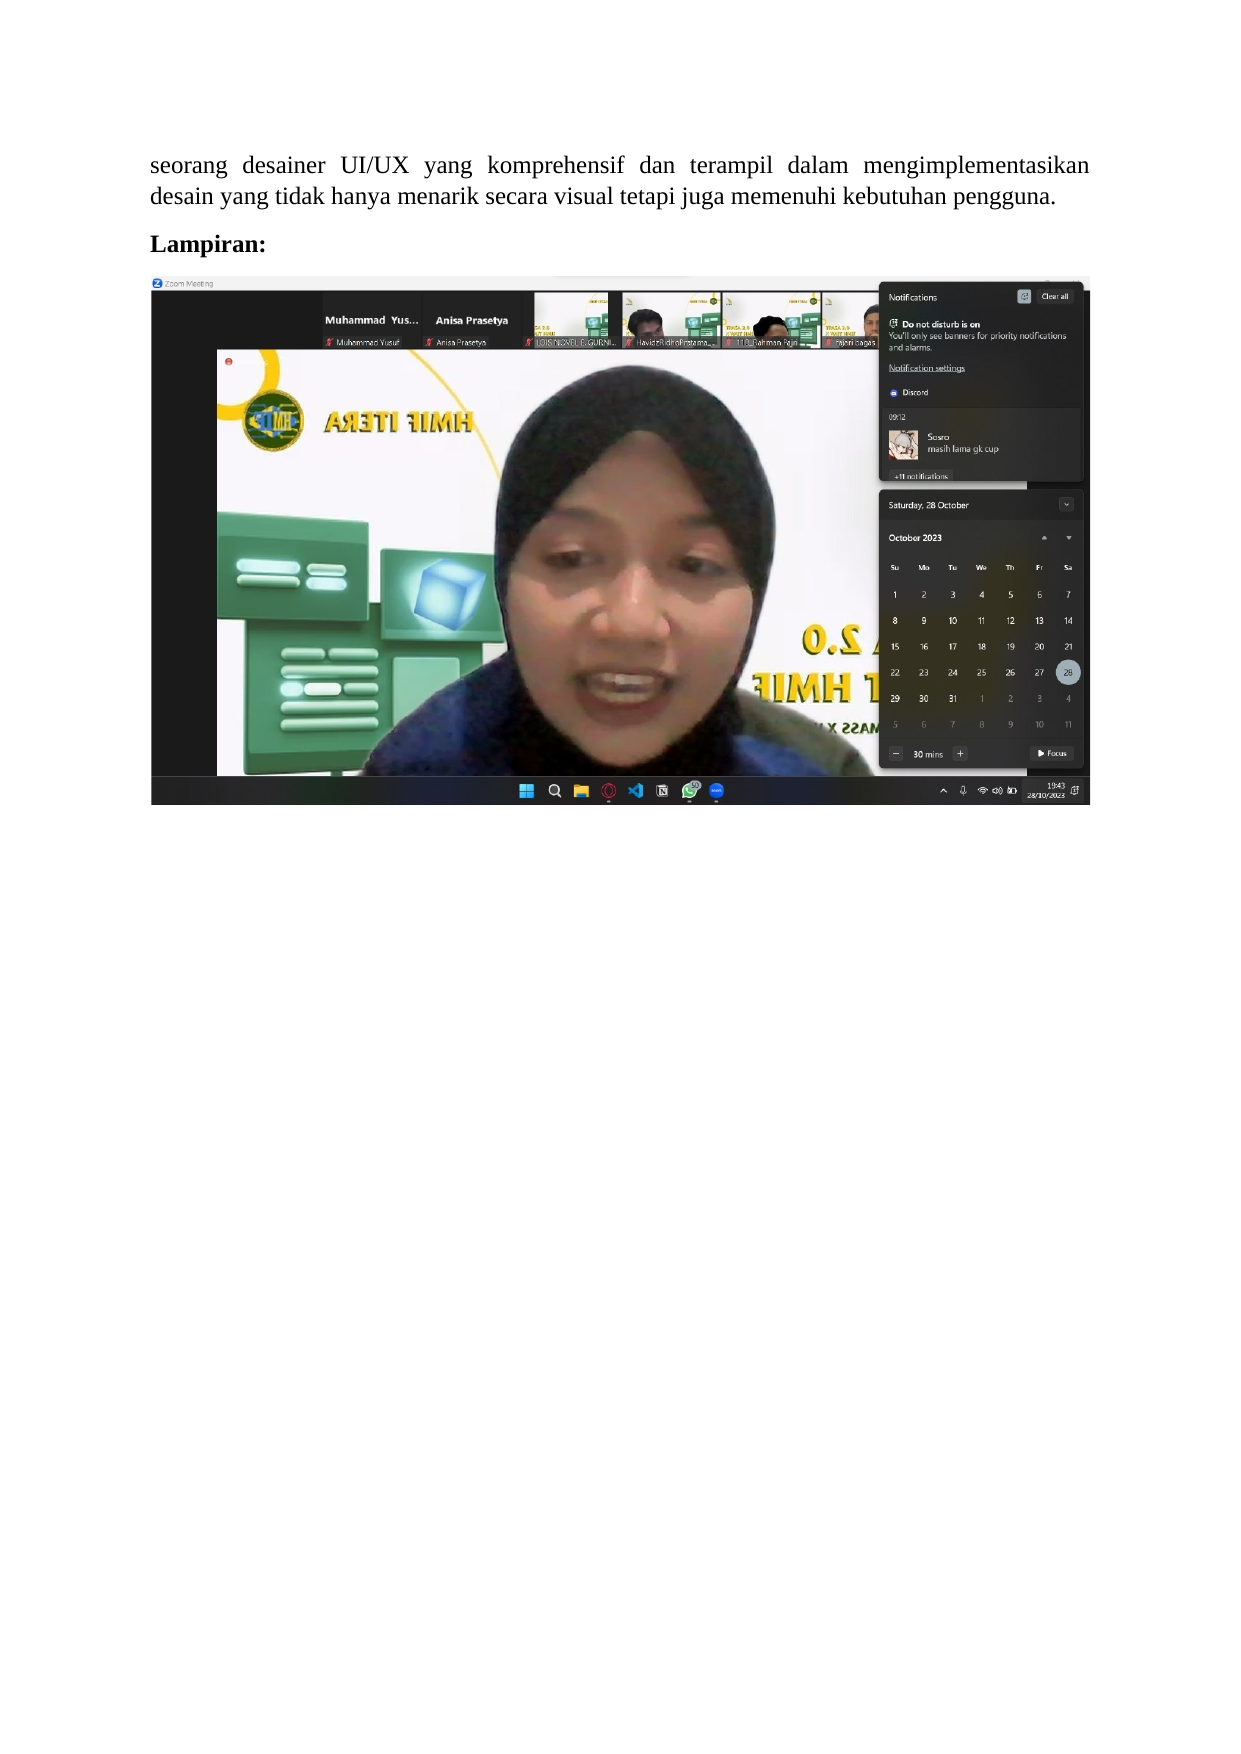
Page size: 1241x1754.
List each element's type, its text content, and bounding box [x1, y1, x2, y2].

picture [151, 276, 1091, 805]
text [150, 150, 1090, 210]
text Lampiran: [150, 229, 1090, 257]
